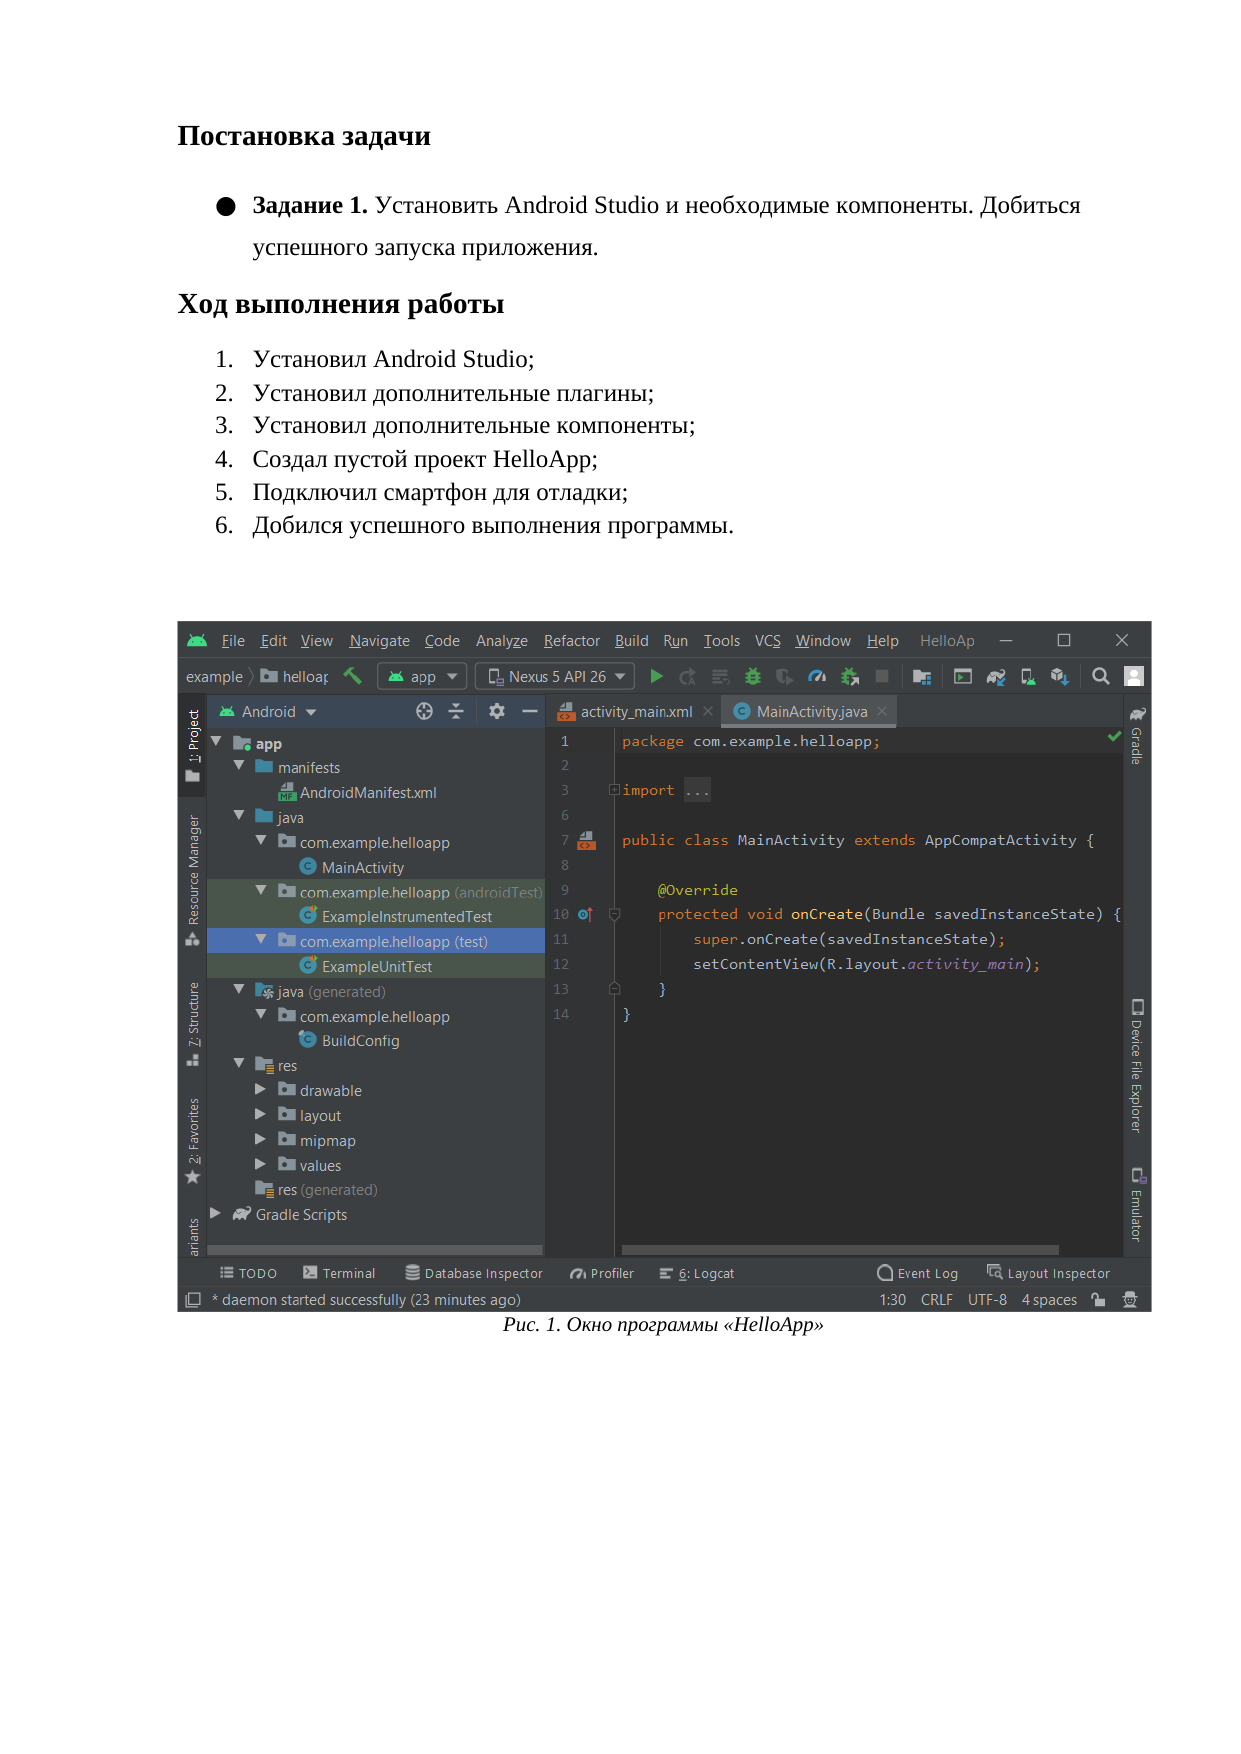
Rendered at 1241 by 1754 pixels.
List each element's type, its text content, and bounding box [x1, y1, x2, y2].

list Задание 1. Установить Android Studio и необходимые компоненты. Добиться успешного запуска приложения. [215, 177, 1152, 261]
list Установил дополнительные плагины; [215, 378, 1152, 406]
text Рис. 1. Окно программы «HelloApp» [177, 1312, 1152, 1336]
picture [177, 621, 1152, 1312]
list Добился успешного выполнения программы. [215, 510, 1152, 538]
list Установил Android Studio; [215, 344, 1152, 373]
text Ход выполнения работы [177, 286, 1152, 319]
text Постановка задачи [177, 118, 1152, 152]
list Создал пустой проект HelloApp; [215, 444, 1152, 472]
list Подключил смартфон для отладки; [215, 477, 1152, 505]
list Установил дополнительные компоненты; [215, 411, 1152, 439]
